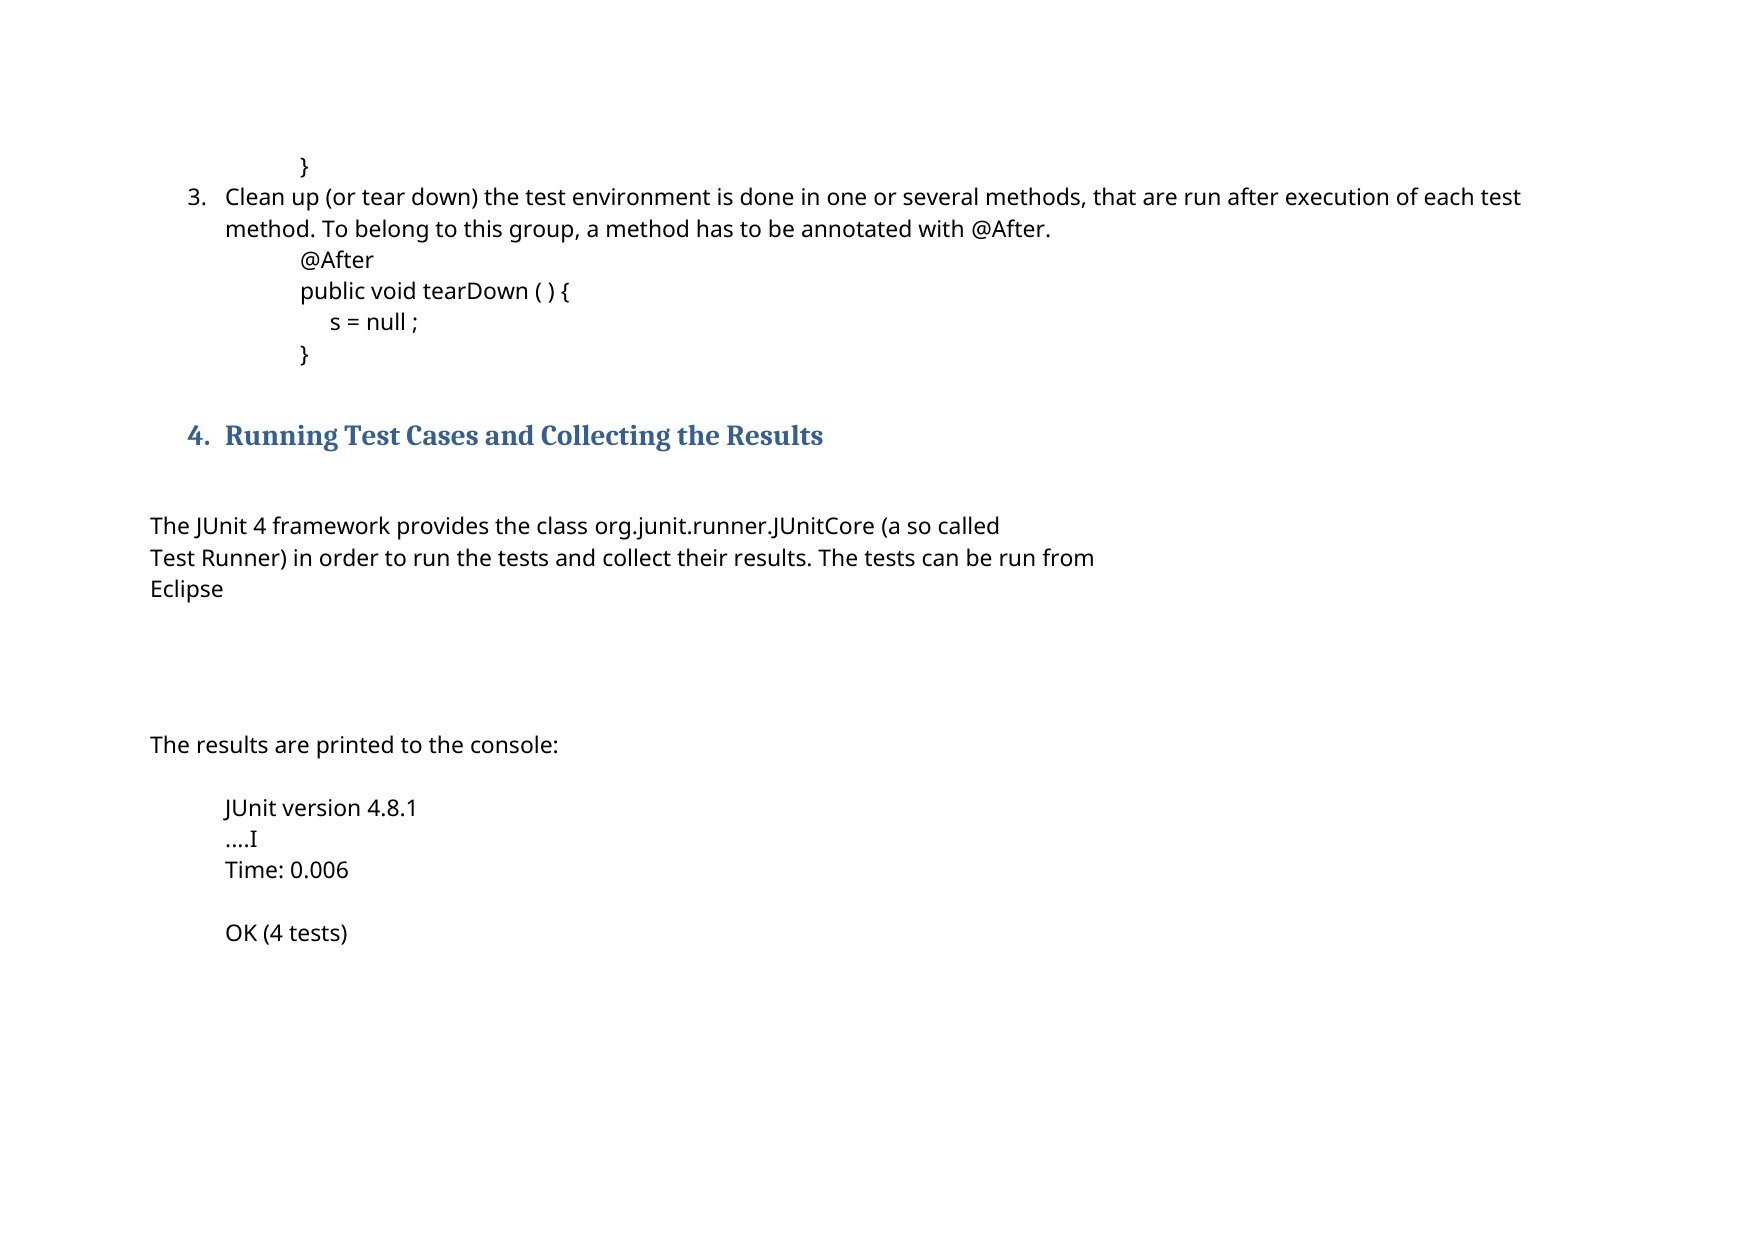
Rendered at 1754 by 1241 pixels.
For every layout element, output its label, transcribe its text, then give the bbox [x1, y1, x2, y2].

text Test Runner) in order to run the tests and collect their results. The tests can be run from [150, 542, 1604, 573]
text Eclipse [150, 573, 1604, 604]
text s = null ; [300, 306, 1604, 337]
list Clean up (or tear down) the test environment is done in one or several methods, that are run after execution of each test method. To belong to this group, a method has to be annotated with @After. [187, 181, 1604, 244]
text @After [300, 244, 1604, 275]
text The results are printed to the console: [150, 729, 1604, 760]
text The JUnit 4 framework provides the class org.junit.runner.JUnitCore (a so called [150, 510, 1604, 542]
text Time: 0.006 [225, 854, 1604, 885]
text public void tearDown ( ) { [300, 275, 1604, 306]
text JUnit version 4.8.1 [225, 792, 1604, 823]
text OK (4 tests) [225, 917, 1604, 948]
text } [300, 337, 1604, 369]
text ....I [225, 823, 1604, 854]
subtitle Running Test Cases and Collecting the Results [187, 419, 1604, 452]
text } [300, 150, 1604, 181]
